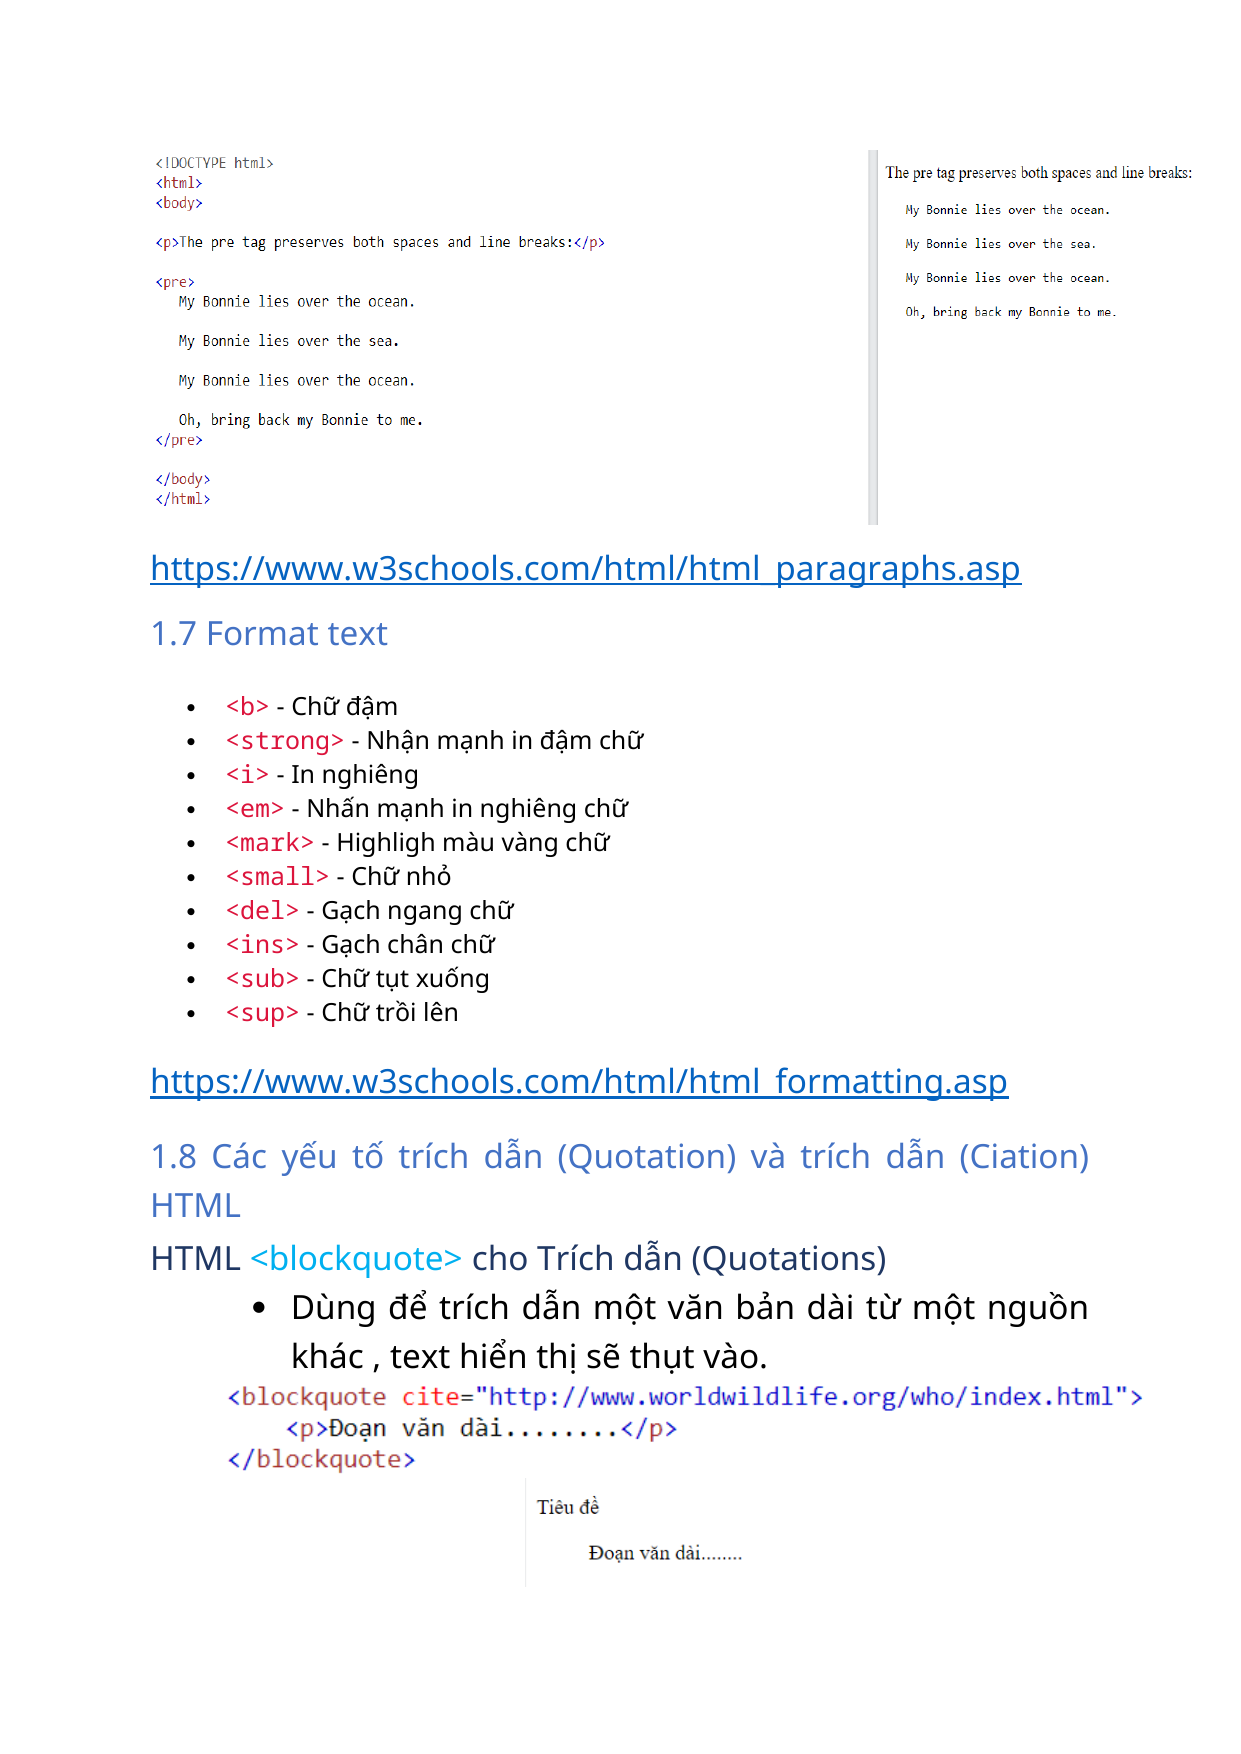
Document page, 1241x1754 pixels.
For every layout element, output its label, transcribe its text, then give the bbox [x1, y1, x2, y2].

list <small> - Chữ nhỏ [187, 858, 1090, 893]
subtitle 1.8 Các yếu tố trích dẫn (Quotation) và trích dẫn (Ciation) HTML [150, 1133, 1090, 1227]
list <em> - Nhấn mạnh in nghiêng chữ [187, 790, 1090, 824]
picture [525, 1478, 790, 1587]
picture [225, 1381, 1166, 1476]
subtitle HTML <blockquote> cho Trích dẫn (Quotations) [150, 1235, 1090, 1280]
list <i> - In nghiêng [187, 756, 1090, 790]
list <del> - Gạch ngang chữ [187, 893, 1090, 927]
list <b> - Chữ đậm [187, 688, 1090, 722]
list <ins> - Gạch chân chữ [187, 927, 1090, 961]
list <strong> - Nhận mạnh in đậm chữ [187, 722, 1090, 756]
list <mark> - Highligh màu vàng chữ [187, 824, 1090, 858]
text https://www.w3schools.com/html/html_formatting.asp [150, 1058, 1090, 1103]
text https://www.w3schools.com/html/html_paragraphs.asp [150, 544, 1090, 590]
list <sub> - Chữ tụt xuống [187, 961, 1090, 995]
list Dùng để trích dẫn một văn bản dài từ một nguồn khác , text hiển thị sẽ thụt vào. [253, 1284, 1090, 1378]
picture [150, 150, 1218, 525]
list <sup> - Chữ trồi lên [187, 995, 1090, 1029]
subtitle 1.7 Format text [150, 610, 1090, 656]
